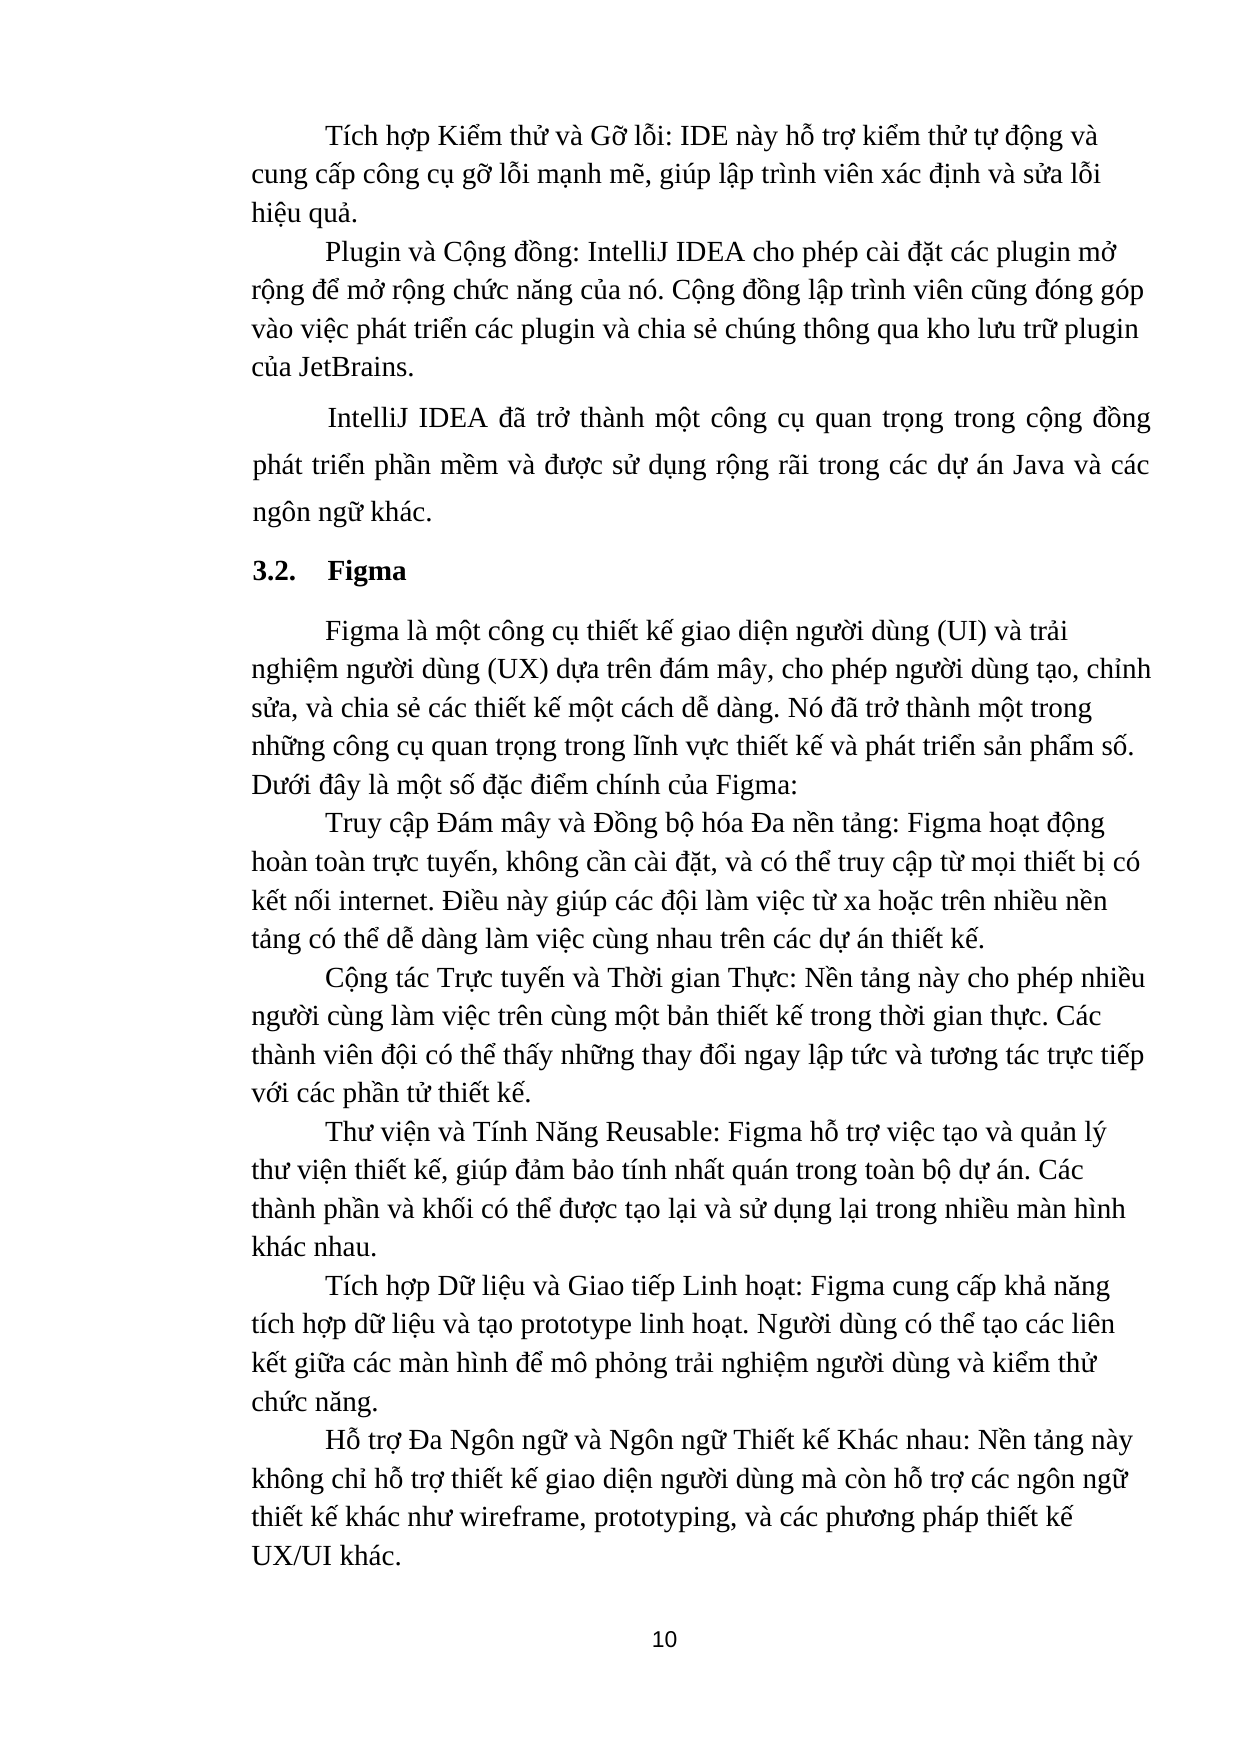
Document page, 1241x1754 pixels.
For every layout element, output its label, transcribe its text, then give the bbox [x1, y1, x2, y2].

text Tích hợp Dữ liệu và Giao tiếp Linh hoạt: Figma cung cấp khả năng tích hợp dữ liệu và tạo prototype linh hoạt. Người dùng có thể tạo các liên kết giữa các màn hình để mô phỏng trải nghiệm người dùng và kiểm thử chức năng. [251, 1268, 1152, 1417]
text IntelliJ IDEA đã trở thành một công cụ quan trọng trong cộng đồng phát triển phần mềm và được sử dụng rộng rãi trong các dự án Java và các ngôn ngữ khác. [252, 400, 1152, 528]
text Cộng tác Trực tuyến và Thời gian Thực: Nền tảng này cho phép nhiều người cùng làm việc trên cùng một bản thiết kế trong thời gian thực. Các thành viên đội có thể thấy những thay đổi ngay lập tức và tương tác trực tiếp với các phần tử thiết kế. [251, 960, 1152, 1109]
text Plugin và Cộng đồng: IntelliJ IDEA cho phép cài đặt các plugin mở rộng để mở rộng chức năng của nó. Cộng đồng lập trình viên cũng đóng góp vào việc phát triển các plugin và chia sẻ chúng thông qua kho lưu trữ plugin của JetBrains. [251, 234, 1152, 383]
list Figma [252, 553, 1152, 587]
text Hỗ trợ Đa Ngôn ngữ và Ngôn ngữ Thiết kế Khác nhau: Nền tảng này không chỉ hỗ trợ thiết kế giao diện người dùng mà còn hỗ trợ các ngôn ngữ thiết kế khác như wireframe, prototyping, và các phương pháp thiết kế UX/UI khác. [251, 1422, 1152, 1571]
text Figma là một công cụ thiết kế giao diện người dùng (UI) và trải nghiệm người dùng (UX) dựa trên đám mây, cho phép người dùng tạo, chỉnh sửa, và chia sẻ các thiết kế một cách dễ dàng. Nó đã trở thành một trong những công cụ quan trọng trong lĩnh vực thiết kế và phát triển sản phẩm số. Dưới đây là một số đặc điểm chính của Figma: [251, 613, 1152, 801]
text Truy cập Đám mây và Đồng bộ hóa Đa nền tảng: Figma hoạt động hoàn toàn trực tuyến, không cần cài đặt, và có thể truy cập từ mọi thiết bị có kết nối internet. Điều này giúp các đội làm việc từ xa hoặc trên nhiều nền tảng có thể dễ dàng làm việc cùng nhau trên các dự án thiết kế. [251, 806, 1152, 955]
text Tích hợp Kiểm thử và Gỡ lỗi: IDE này hỗ trợ kiểm thử tự động và cung cấp công cụ gỡ lỗi mạnh mẽ, giúp lập trình viên xác định và sửa lỗi hiệu quả. [251, 118, 1152, 229]
text Thư viện và Tính Năng Reusable: Figma hỗ trợ việc tạo và quản lý thư viện thiết kế, giúp đảm bảo tính nhất quán trong toàn bộ dự án. Các thành phần và khối có thể được tạo lại và sử dụng lại trong nhiều màn hình khác nhau. [251, 1114, 1152, 1263]
